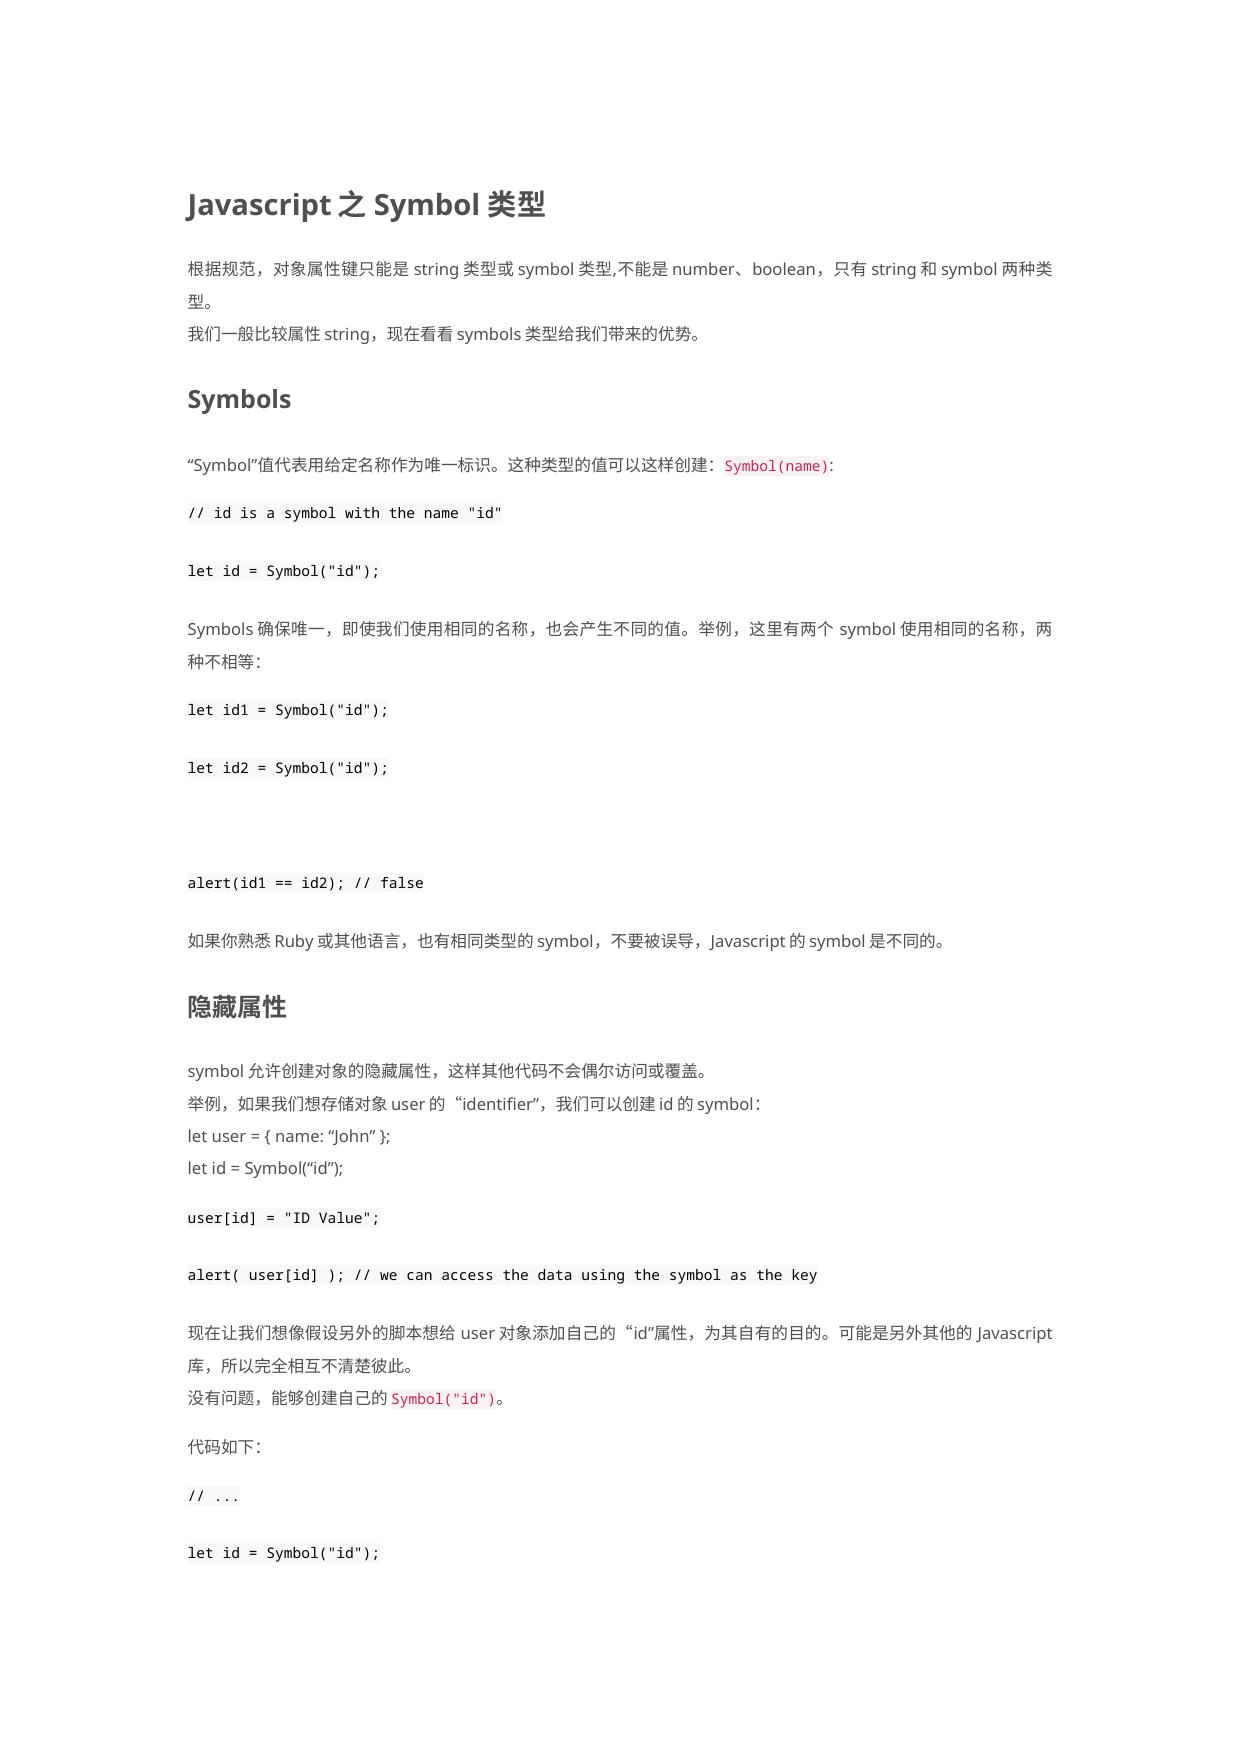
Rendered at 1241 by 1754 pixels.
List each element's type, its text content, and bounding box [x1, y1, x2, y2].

text // ... [187, 1479, 1053, 1512]
text let id = Symbol("id"); [187, 554, 1053, 587]
text 如果你熟悉Ruby或其他语言，也有相同类型的symbol，不要被误导，Javascript的symbol是不同的。 [187, 924, 1053, 956]
text Symbols确保唯一，即使我们使用相同的名称，也会产生不同的值。举例，这里有两个symbol使用相同的名称，两种不相等： [187, 612, 1053, 677]
text 代码如下： [187, 1430, 1053, 1463]
subtitle Javascript之 Symbol 类型 [187, 170, 1053, 235]
text alert( user[id] ); // we can access the data using the symbol as the key [187, 1259, 1053, 1291]
text let id1 = Symbol("id"); [187, 694, 1053, 726]
text // id is a symbol with the name "id" [187, 497, 1053, 529]
text 现在让我们想像假设另外的脚本想给user对象添加自己的“id”属性，为其自有的目的。可能是另外其他的Javascript库，所以完全相互不清楚彼此。 没有问题，能够创建自己的Symbol("id")。 [187, 1316, 1053, 1414]
text symbol允许创建对象的隐藏属性，这样其他代码不会偶尔访问或覆盖。 举例，如果我们想存储对象user的“identifier”，我们可以创建id的symbol： let user = { name: “John” }; let id = Symbol(“id”); [187, 1054, 1053, 1184]
subtitle Symbols [187, 366, 1053, 431]
text user[id] = "ID Value"; [187, 1201, 1053, 1234]
subtitle 隐藏属性 [187, 973, 1053, 1038]
text let id = Symbol("id"); [187, 1537, 1053, 1569]
text 根据规范，对象属性键只能是string类型或symbol类型,不能是number、boolean，只有string和symbol两种类型。 我们一般比较属性string，现在看看symbols类型给我们带来的优势。 [187, 252, 1053, 349]
text alert(id1 == id2); // false [187, 866, 1053, 899]
text let id2 = Symbol("id"); [187, 751, 1053, 784]
text “Symbol”值代表用给定名称作为唯一标识。这种类型的值可以这样创建：Symbol(name): [187, 448, 1053, 480]
